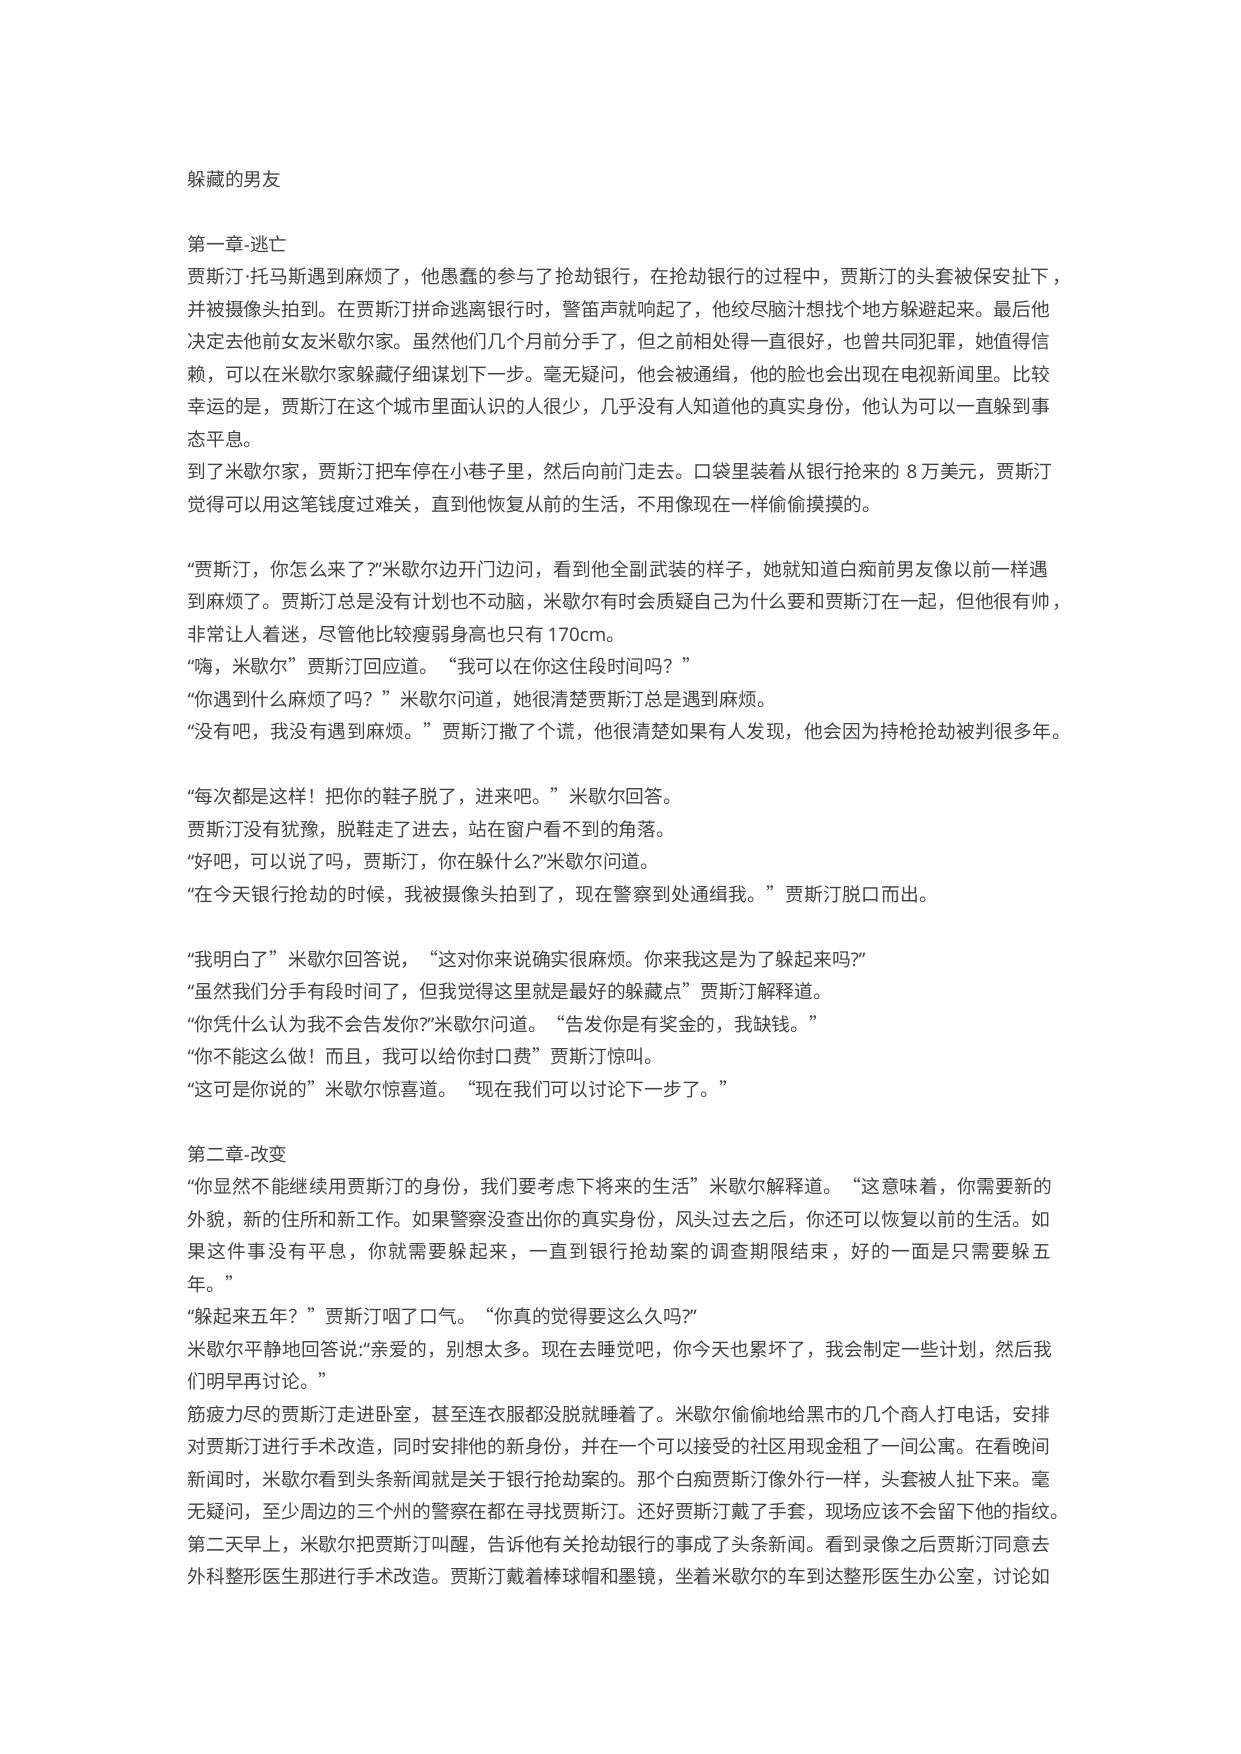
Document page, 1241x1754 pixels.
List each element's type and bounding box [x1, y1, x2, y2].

text [187, 162, 1053, 1592]
